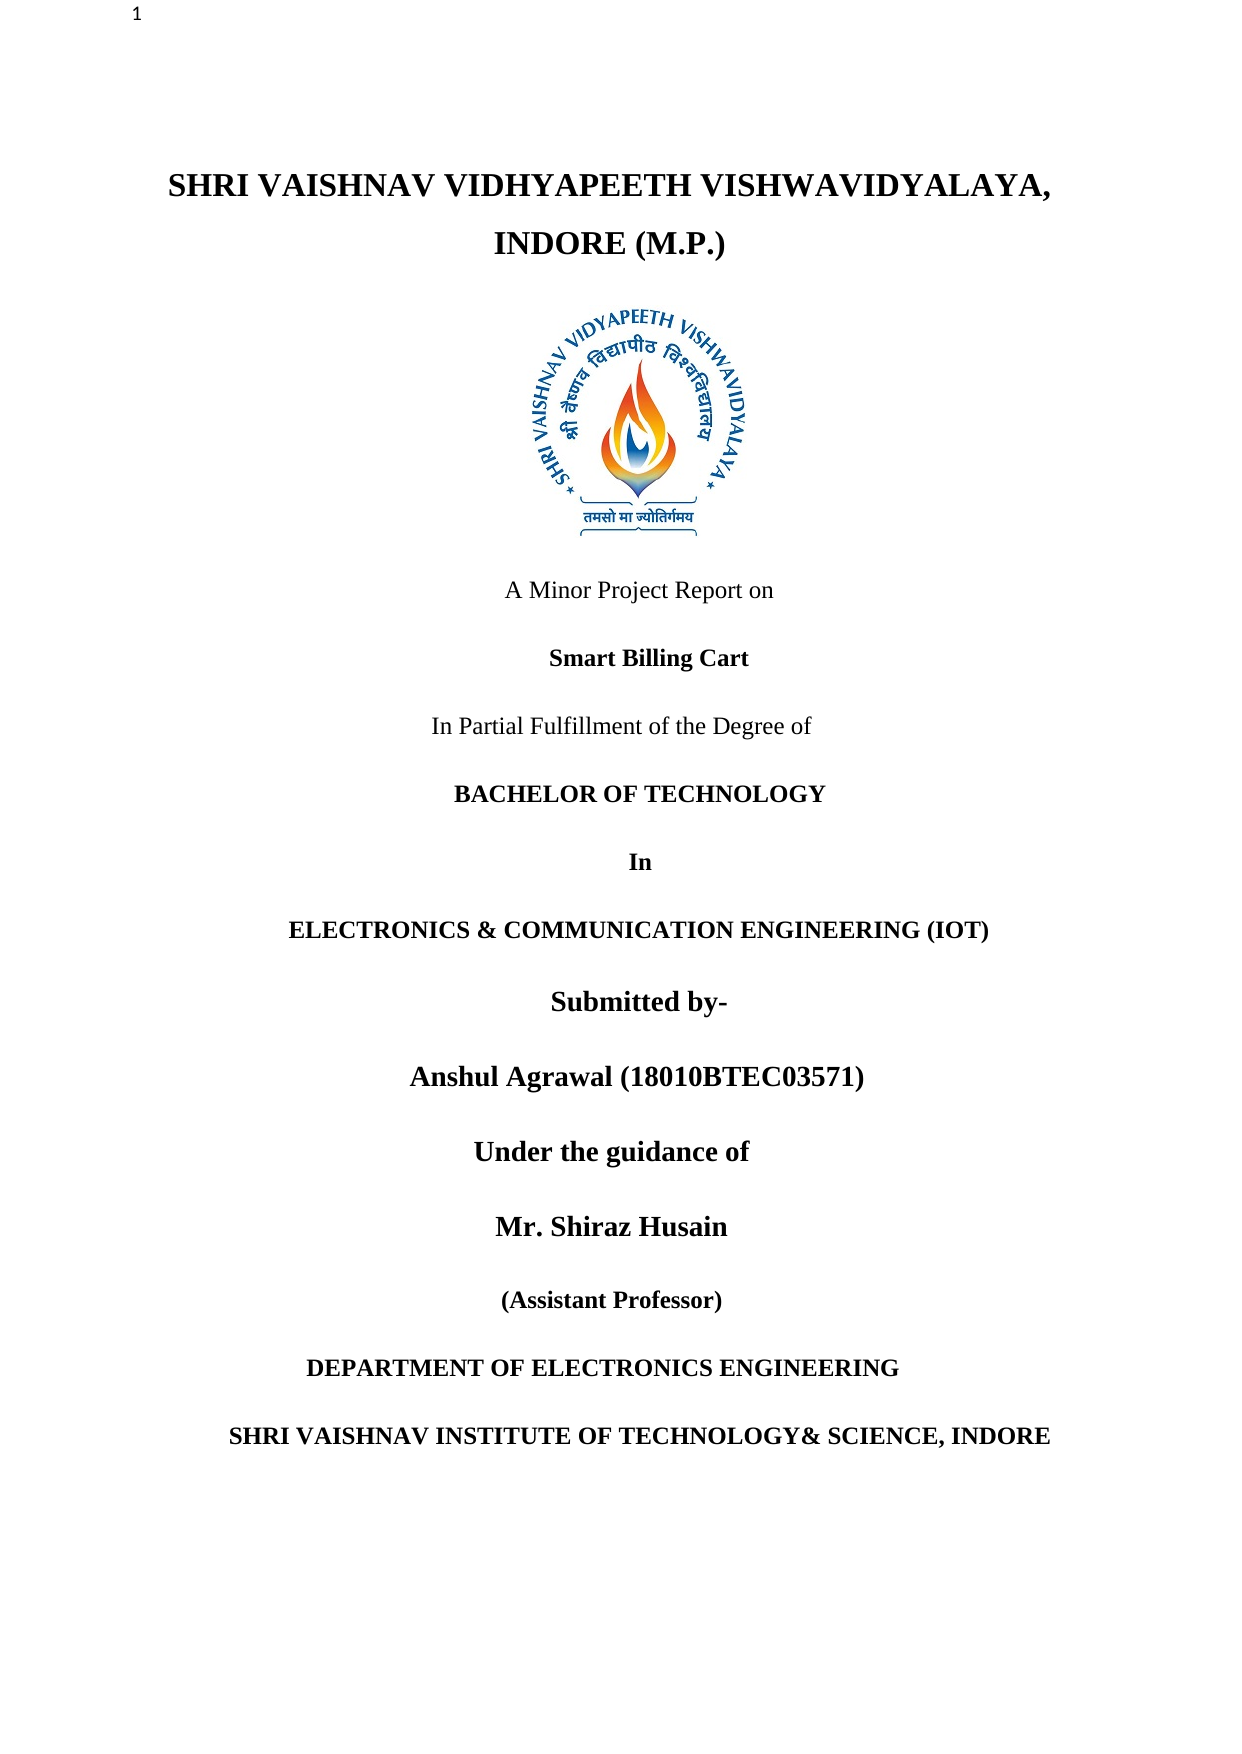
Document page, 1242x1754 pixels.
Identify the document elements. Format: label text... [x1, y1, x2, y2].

text ELECTRONICS & COMMUNICATION ENGINEERING (IOT) [131, 916, 1147, 944]
text DEPARTMENT OF ELECTRONICS ENGINEERING [131, 1353, 1092, 1382]
text BACHELOR OF TECHNOLOGY [131, 779, 1149, 808]
text A Minor Project Report on [131, 575, 1147, 604]
text (Assistant Professor) [131, 1285, 1092, 1314]
text In [131, 847, 1149, 876]
text Anshul Agrawal (18010BTEC03571) [131, 1059, 1092, 1092]
text Under the guidance of [131, 1134, 1092, 1168]
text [131, 1421, 1149, 1450]
text Smart Billing Cart [131, 643, 1092, 672]
text Mr. Shiraz Husain [131, 1209, 1092, 1243]
text In Partial Fulfillment of the Degree of [131, 711, 1092, 740]
picture [526, 305, 752, 538]
text SHRI VAISHNAV VIDHYAPEETH VISHWAVIDYALAYA, INDORE (M.P.) [131, 166, 1087, 261]
text Submitted by- [131, 984, 1147, 1017]
